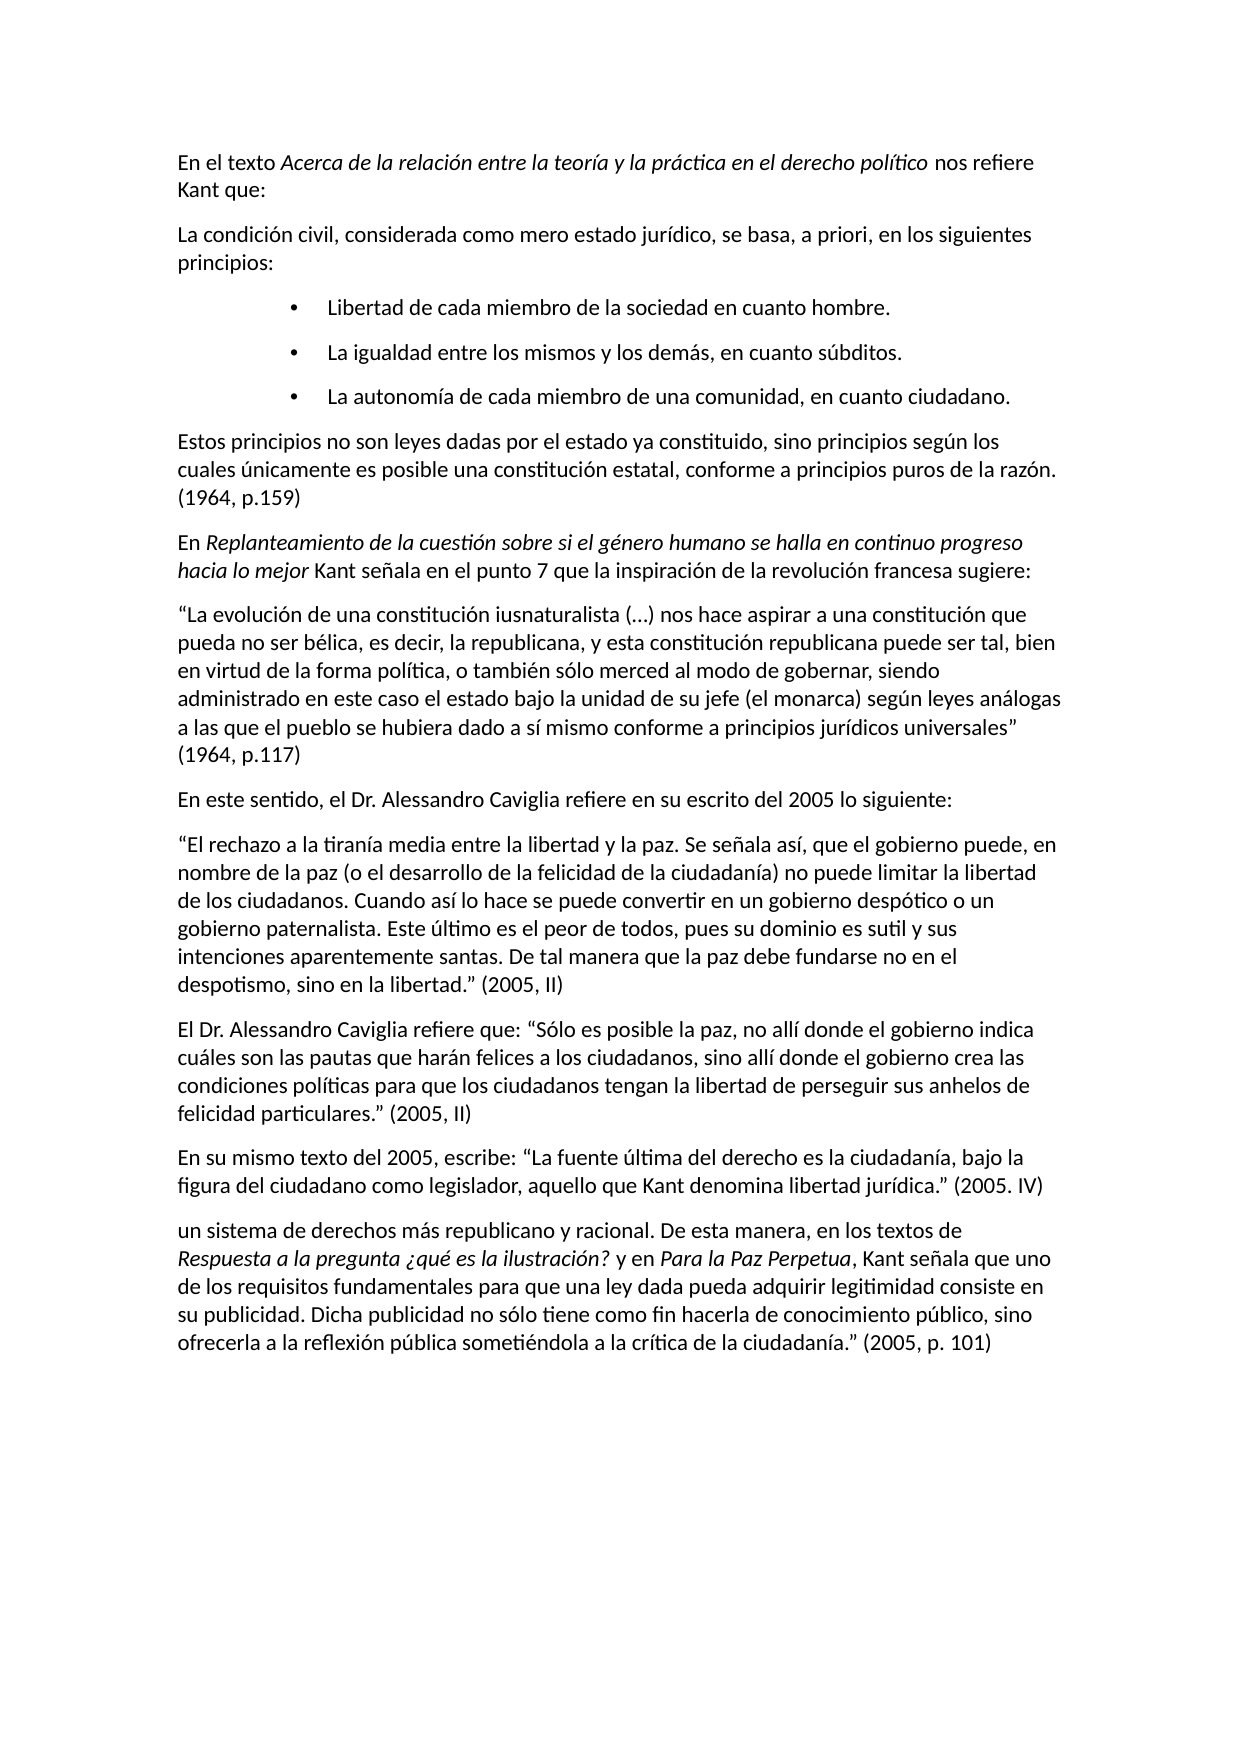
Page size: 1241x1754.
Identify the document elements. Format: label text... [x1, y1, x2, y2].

text La condición civil, considerada como mero estado jurídico, se basa, a priori, en los siguientes principios: [177, 220, 1063, 276]
list La autonomía de cada miembro de una comunidad, en cuanto ciudadano. [290, 382, 1063, 410]
text En su mismo texto del 2005, escribe: “La fuente última del derecho es la ciudadanía, bajo la figura del ciudadano como legislador, aquello que Kant denomina libertad jurídica.” (2005. IV) [177, 1143, 1063, 1199]
text “La evolución de una constitución iusnaturalista (…) nos hace aspirar a una constitución que pueda no ser bélica, es decir, la republicana, y esta constitución republicana puede ser tal, bien en virtud de la forma política, o también sólo merced al modo de gobernar, siendo administrado en este caso el estado bajo la unidad de su jefe (el monarca) según leyes análogas a las que el pueblo se hubiera dado a sí mismo conforme a principios jurídicos universales” (1964, p.117) [177, 601, 1063, 769]
list La igualdad entre los mismos y los demás, en cuanto súbditos. [290, 338, 1063, 366]
list Libertad de cada miembro de la sociedad en cuanto hombre. [290, 293, 1063, 321]
text En este sentido, el Dr. Alessandro Caviglia refiere en su escrito del 2005 lo siguiente: [177, 785, 1063, 813]
text un sistema de derechos más republicano y racional. De esta manera, en los textos de Respuesta a la pregunta ¿qué es la ilustración? y en Para la Paz Perpetua, Kant señala que uno de los requisitos fundamentales para que una ley dada pueda adquirir legitimidad consiste en su publicidad. Dicha publicidad no sólo tiene como fin hacerla de conocimiento público, sino ofrecerla a la reflexión pública sometiéndola a la crítica de la ciudadanía.” (2005, p. 101) [177, 1216, 1063, 1356]
text El Dr. Alessandro Caviglia refiere que: “Sólo es posible la paz, no allí donde el gobierno indica cuáles son las pautas que harán felices a los ciudadanos, sino allí donde el gobierno crea las condiciones políticas para que los ciudadanos tengan la libertad de perseguir sus anhelos de felicidad particulares.” (2005, II) [177, 1015, 1063, 1127]
text En el texto Acerca de la relación entre la teoría y la práctica en el derecho político nos refiere Kant que: [177, 148, 1063, 204]
text “El rechazo a la tiranía media entre la libertad y la paz. Se señala así, que el gobierno puede, en nombre de la paz (o el desarrollo de la felicidad de la ciudadanía) no puede limitar la libertad de los ciudadanos. Cuando así lo hace se puede convertir en un gobierno despótico o un gobierno paternalista. Este último es el peor de todos, pues su dominio es sutil y sus intenciones aparentemente santas. De tal manera que la paz debe fundarse no en el despotismo, sino en la libertad.” (2005, II) [177, 830, 1063, 998]
text Estos principios no son leyes dadas por el estado ya constituido, sino principios según los cuales únicamente es posible una constitución estatal, conforme a principios puros de la razón. (1964, p.159) [177, 427, 1063, 511]
text En Replanteamiento de la cuestión sobre si el género humano se halla en continuo progreso hacia lo mejor Kant señala en el punto 7 que la inspiración de la revolución francesa sugiere: [177, 528, 1063, 584]
